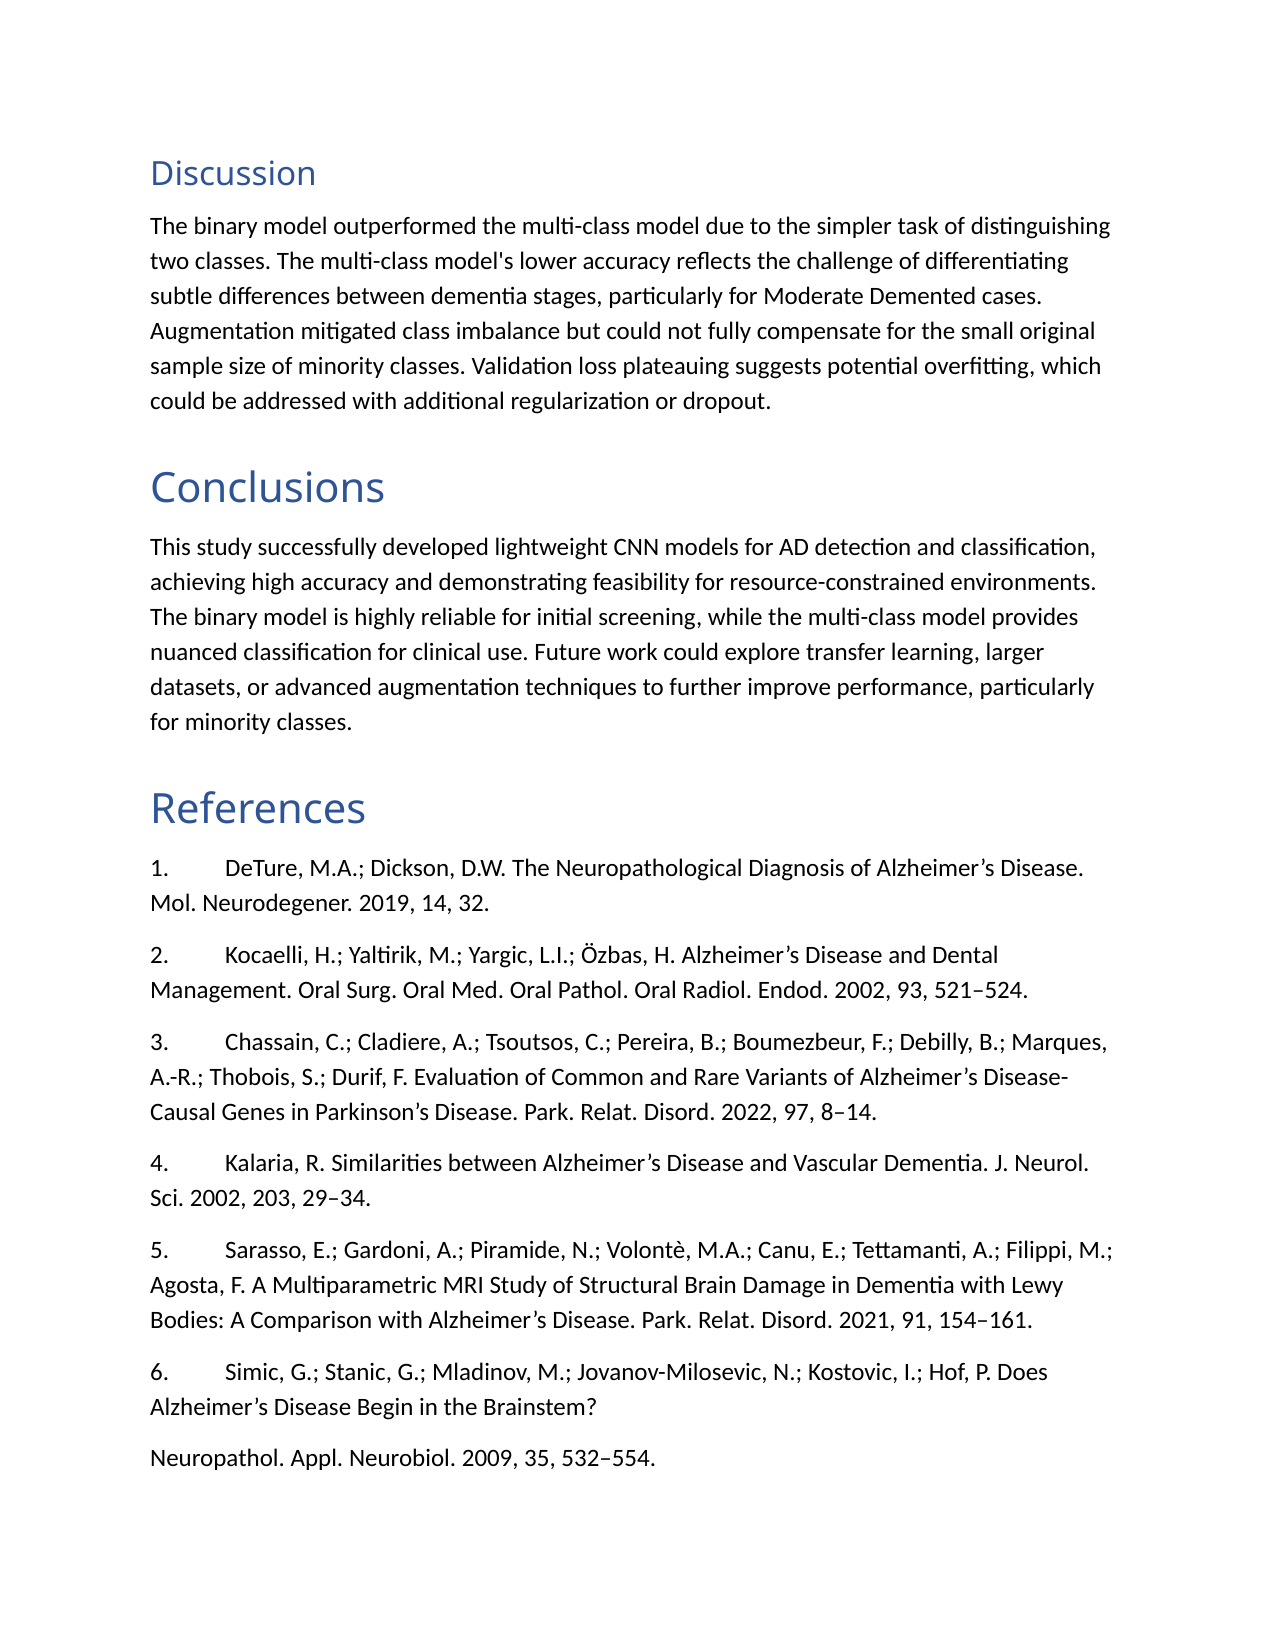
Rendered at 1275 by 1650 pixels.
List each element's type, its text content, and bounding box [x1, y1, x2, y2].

subtitle Discussion [150, 150, 1125, 195]
text 4. Kalaria, R. Similarities between Alzheimer’s Disease and Vascular Dementia. J. Neurol. Sci. 2002, 203, 29–34. [150, 1148, 1125, 1213]
text 6. Simic, G.; Stanic, G.; Mladinov, M.; Jovanov-Milosevic, N.; Kostovic, I.; Hof, P. Does Alzheimer’s Disease Begin in the Brainstem? [150, 1356, 1125, 1421]
text 1. DeTure, M.A.; Dickson, D.W. The Neuropathological Diagnosis of Alzheimer’s Disease. Mol. Neurodegener. 2019, 14, 32. [150, 853, 1125, 918]
text The binary model outperformed the multi-class model due to the simpler task of distinguishing two classes. The multi-class model's lower accuracy reflects the challenge of differentiating subtle differences between dementia stages, particularly for Moderate Demented cases. Augmentation mitigated class imbalance but could not fully compensate for the small original sample size of minority classes. Validation loss plateauing suggests potential overfitting, which could be addressed with additional regularization or dropout. [150, 211, 1125, 416]
subtitle References [150, 779, 1125, 836]
text 5. Sarasso, E.; Gardoni, A.; Piramide, N.; Volontè, M.A.; Canu, E.; Tettamanti, A.; Filippi, M.; Agosta, F. A Multiparametric MRI Study of Structural Brain Damage in Dementia with Lewy Bodies: A Comparison with Alzheimer’s Disease. Park. Relat. Disord. 2021, 91, 154–161. [150, 1234, 1125, 1335]
text 2. Kocaelli, H.; Yaltirik, M.; Yargic, L.I.; Özbas, H. Alzheimer’s Disease and Dental Management. Oral Surg. Oral Med. Oral Pathol. Oral Radiol. Endod. 2002, 93, 521–524. [150, 939, 1125, 1005]
text 3. Chassain, C.; Cladiere, A.; Tsoutsos, C.; Pereira, B.; Boumezbeur, F.; Debilly, B.; Marques, A.-R.; Thobois, S.; Durif, F. Evaluation of Common and Rare Variants of Alzheimer’s Disease-Causal Genes in Parkinson’s Disease. Park. Relat. Disord. 2022, 97, 8–14. [150, 1026, 1125, 1126]
subtitle Conclusions [150, 458, 1125, 515]
text Neuropathol. Appl. Neurobiol. 2009, 35, 532–554. [150, 1443, 1125, 1473]
text This study successfully developed lightweight CNN models for AD detection and classification, achieving high accuracy and demonstrating feasibility for resource-constrained environments. The binary model is highly reliable for initial screening, while the multi-class model provides nuanced classification for clinical use. Future work could explore transfer learning, larger datasets, or advanced augmentation techniques to further improve performance, particularly for minority classes. [150, 532, 1125, 737]
